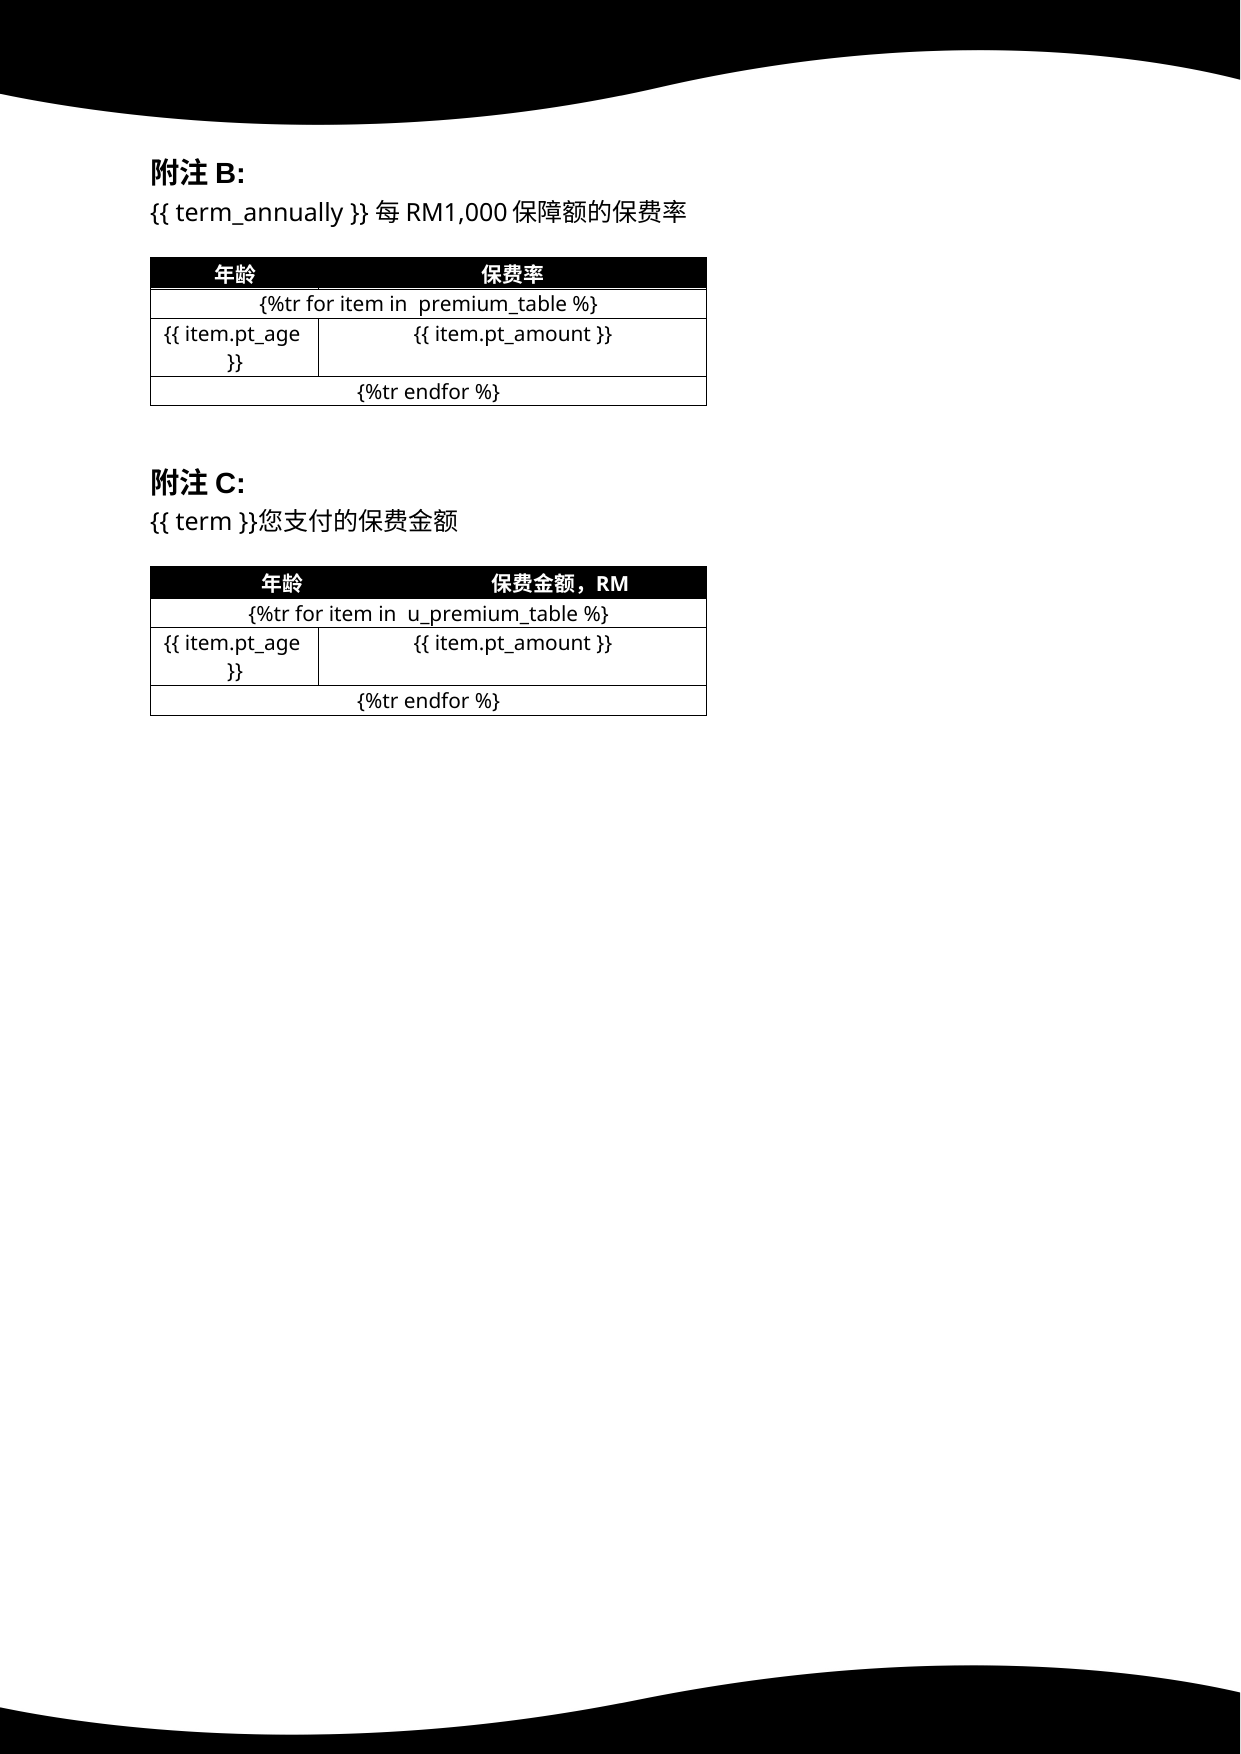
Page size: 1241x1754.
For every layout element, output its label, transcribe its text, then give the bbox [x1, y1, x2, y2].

table_header 年龄 [151, 258, 318, 288]
text {{ term_annually }} 每RM1,000保障额的保费率 [150, 192, 1090, 228]
table_cell {{ item.pt_amount }} [319, 319, 706, 376]
text {{ term }}您支付的保费金额 [150, 501, 1090, 538]
table_cell {{ item.pt_amount }} [319, 628, 706, 685]
table_cell {%tr for item in premium_table %} [151, 290, 706, 318]
table_cell {{ item.pt_age }} [151, 628, 318, 685]
picture [0, 0, 1241, 1754]
table_header 保费率 [319, 258, 706, 288]
table_cell {%tr for item in u_premium_table %} [151, 599, 706, 627]
subtitle 附注 C: [150, 459, 1090, 501]
table_header 年龄 [151, 568, 413, 598]
table_cell {%tr endfor %} [151, 686, 706, 714]
table_cell {{ item.pt_age }} [151, 319, 318, 376]
table_header 保费金额，RM [414, 568, 706, 598]
subtitle 附注 B: [150, 150, 1090, 192]
table_cell {%tr endfor %} [151, 377, 706, 405]
